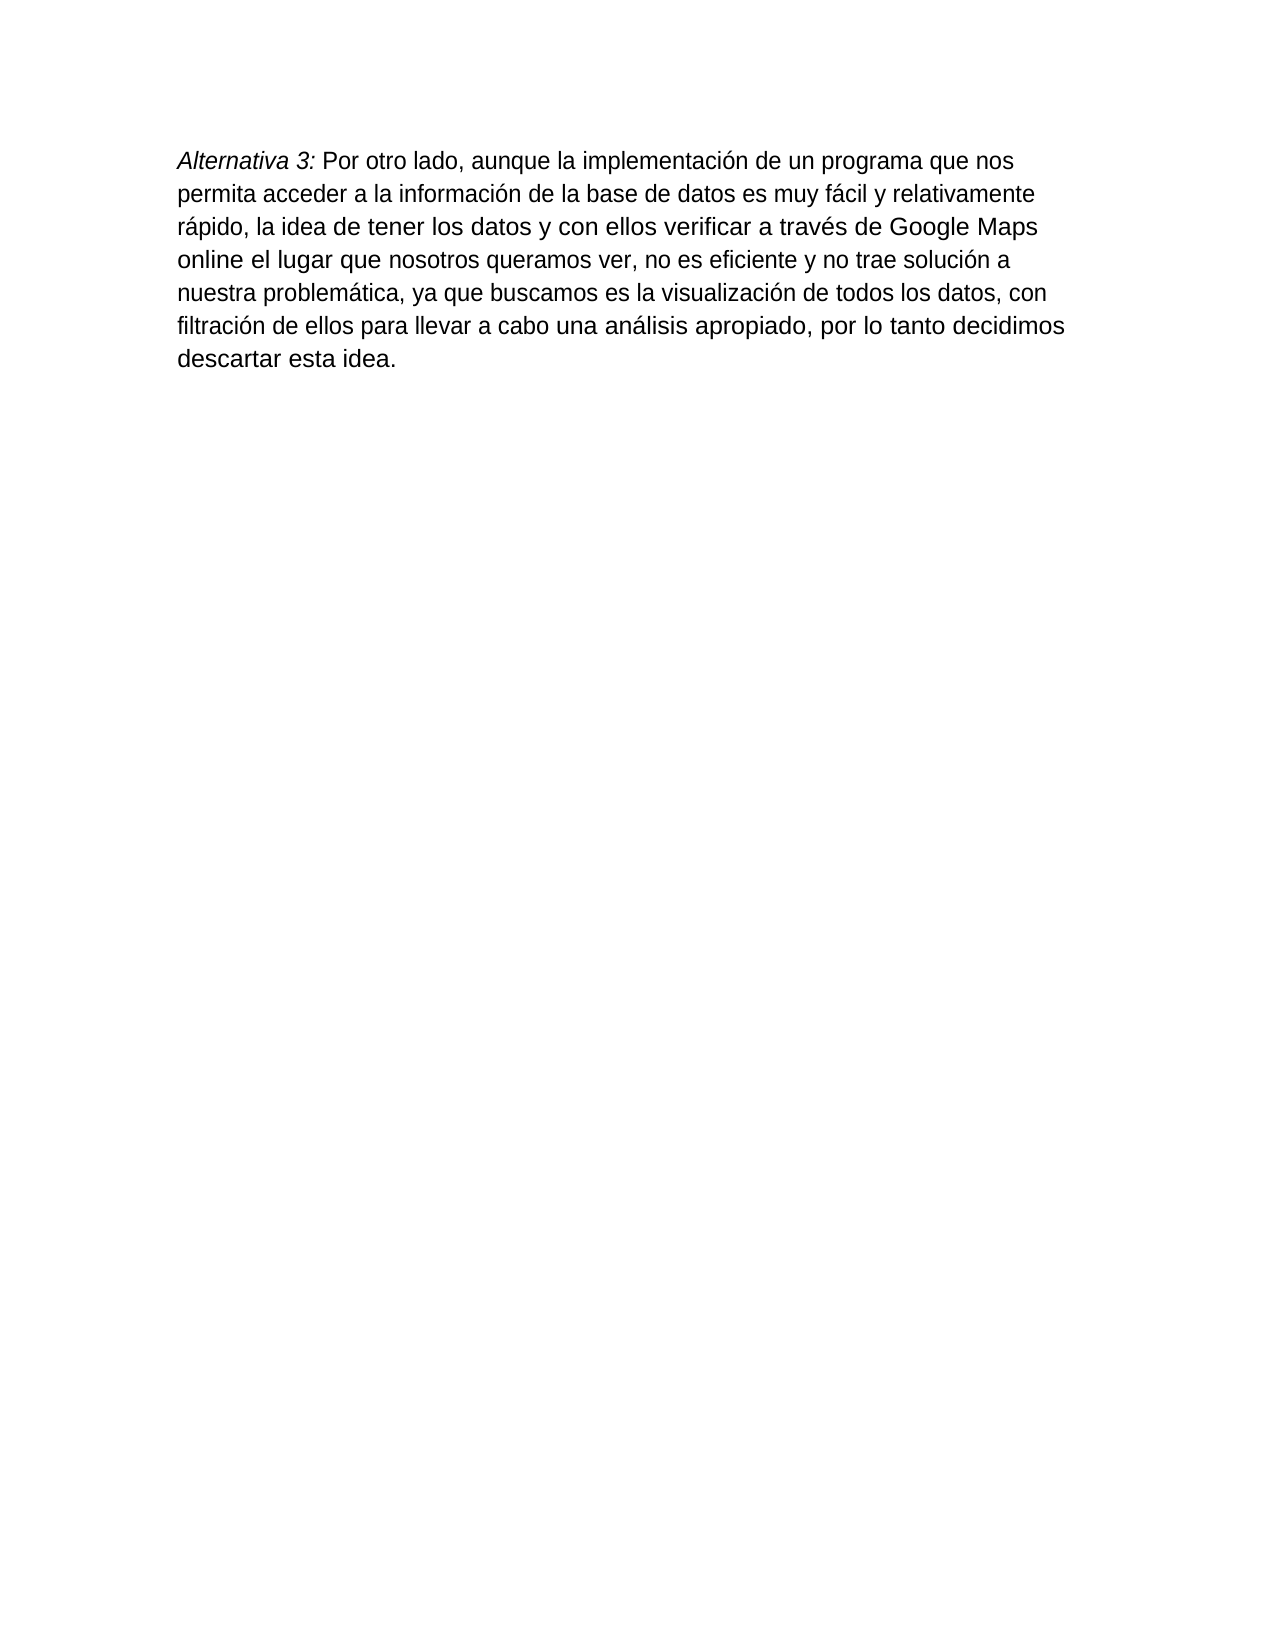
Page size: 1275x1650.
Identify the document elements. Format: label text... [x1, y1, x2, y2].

text Alternativa 3: Por otro lado, aunque la implementación de un programa que nos permita acceder a la información de la base de datos es muy fácil y relativamente rápido, la idea de tener los datos y con ellos verificar a través de Google Maps online el lugar que nosotros queramos ver, no es eficiente y no trae solución a nuestra problemática, ya que buscamos es la visualización de todos los datos, con filtración de ellos para llevar a cabo una análisis apropiado, por lo tanto decidimos descartar esta idea. [177, 146, 1085, 373]
